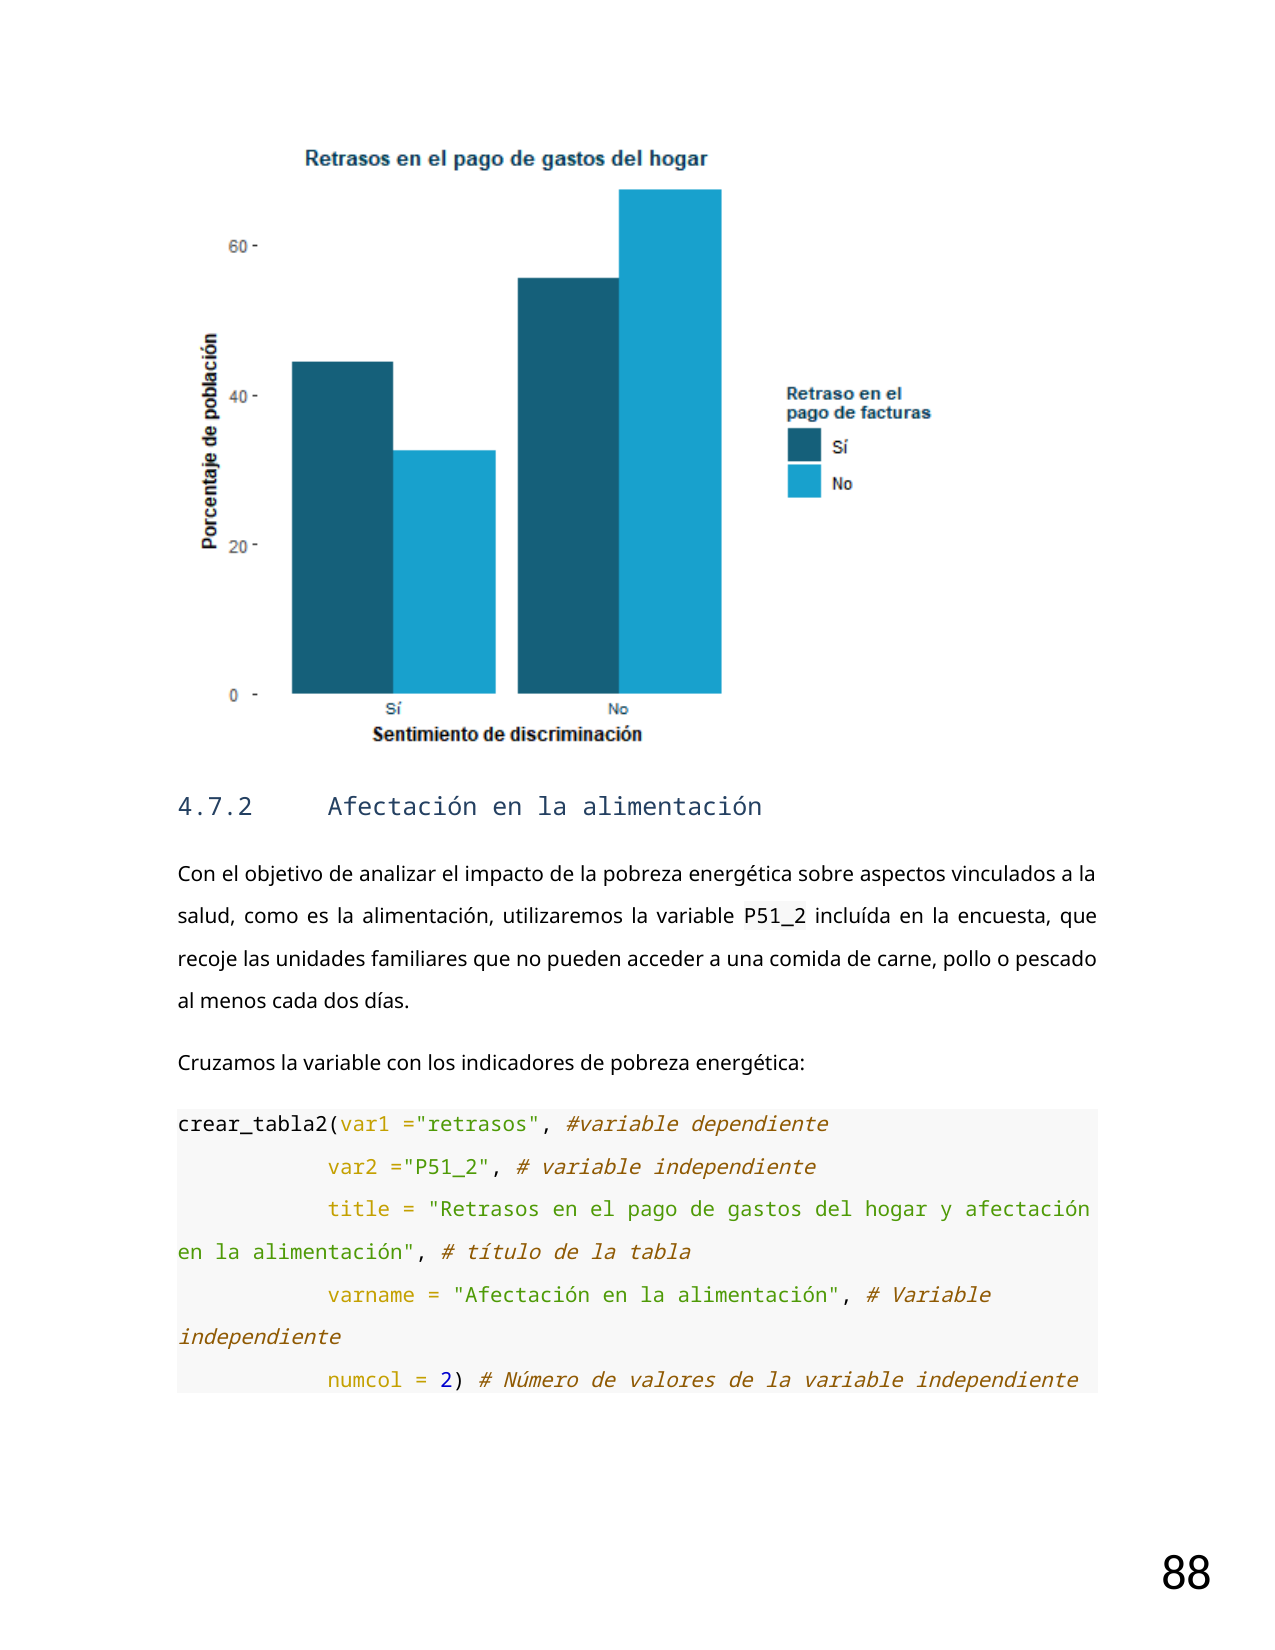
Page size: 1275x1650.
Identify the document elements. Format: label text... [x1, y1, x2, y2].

text crear_tabla2(var1 ="retrasos", #variable dependiente var2 ="P51_2", # variable independiente title = "Retrasos en el pago de gastos del hogar y afectación en la alimentación", # título de la tabla varname = "Afectación en la alimentación", # Variable independiente numcol = 2) # Número de valores de la variable independiente [177, 1109, 1098, 1393]
subtitle Afectación en la alimentación [177, 789, 1098, 823]
text Con el objetivo de analizar el impacto de la pobreza energética sobre aspectos vinculados a la salud, como es la alimentación, utilizaremos la variable P51_2 incluída en la encuesta, que recoje las unidades familiares que no pueden acceder a una comida de carne, pollo o pescado al menos cada dos días. [177, 859, 1098, 1015]
picture [196, 147, 954, 754]
text Cruzamos la variable con los indicadores de pobreza energética: [177, 1048, 1098, 1076]
